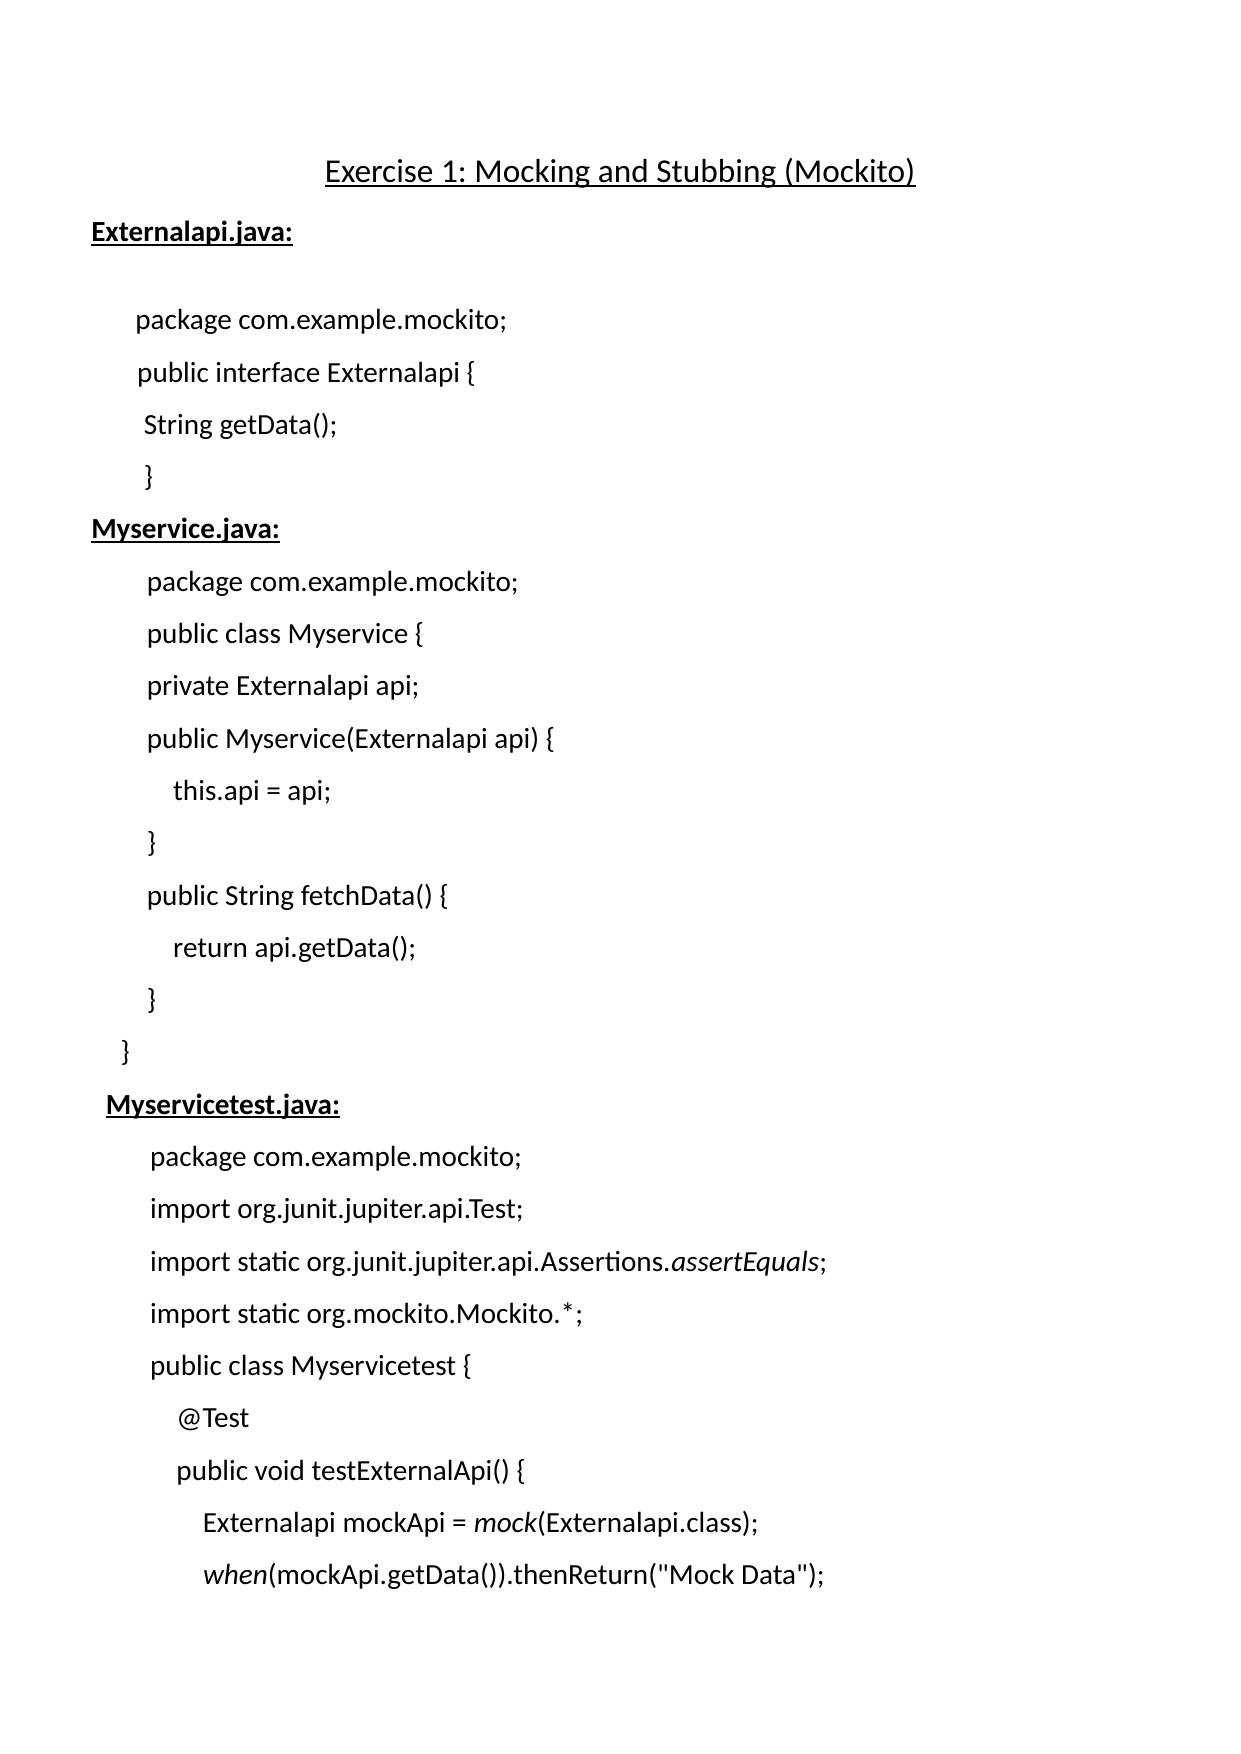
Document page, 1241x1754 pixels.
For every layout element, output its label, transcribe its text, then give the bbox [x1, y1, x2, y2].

text when(mockApi.getData()).thenReturn("Mock Data"); [150, 1556, 1139, 1592]
text return api.getData(); [120, 929, 1139, 964]
text package com.example.mockito; [120, 563, 1139, 598]
text public class Myservicetest { [150, 1347, 1139, 1383]
text public String fetchData() { [120, 877, 1139, 912]
text public interface Externalapi { [91, 354, 1139, 389]
text public Myservice(Externalapi api) { [120, 720, 1139, 755]
text Myservice.java: [91, 511, 1139, 546]
text String getData(); [91, 406, 1139, 442]
text Exercise 1: Mocking and Stubbing (Mockito) [150, 150, 1090, 191]
text this.api = api; [120, 772, 1139, 808]
text } [120, 1033, 1139, 1069]
text } [91, 458, 1139, 494]
text package com.example.mockito; [91, 266, 1139, 337]
text } [120, 981, 1139, 1017]
text } [120, 824, 1139, 860]
text import org.junit.jupiter.api.Test; [150, 1190, 1139, 1226]
text public void testExternalApi() { [150, 1452, 1139, 1487]
text private Externalapi api; [120, 667, 1139, 703]
text @Test [150, 1399, 1139, 1435]
text import static org.junit.jupiter.api.Assertions.assertEquals; [150, 1243, 1139, 1278]
text Externalapi mockApi = mock(Externalapi.class); [150, 1504, 1139, 1540]
text Myservicetest.java: [106, 1086, 1139, 1121]
text Externalapi.java: [91, 213, 1139, 249]
text public class Myservice { [120, 615, 1139, 651]
text import static org.mockito.Mockito.*; [150, 1295, 1139, 1331]
text package com.example.mockito; [150, 1138, 1139, 1174]
